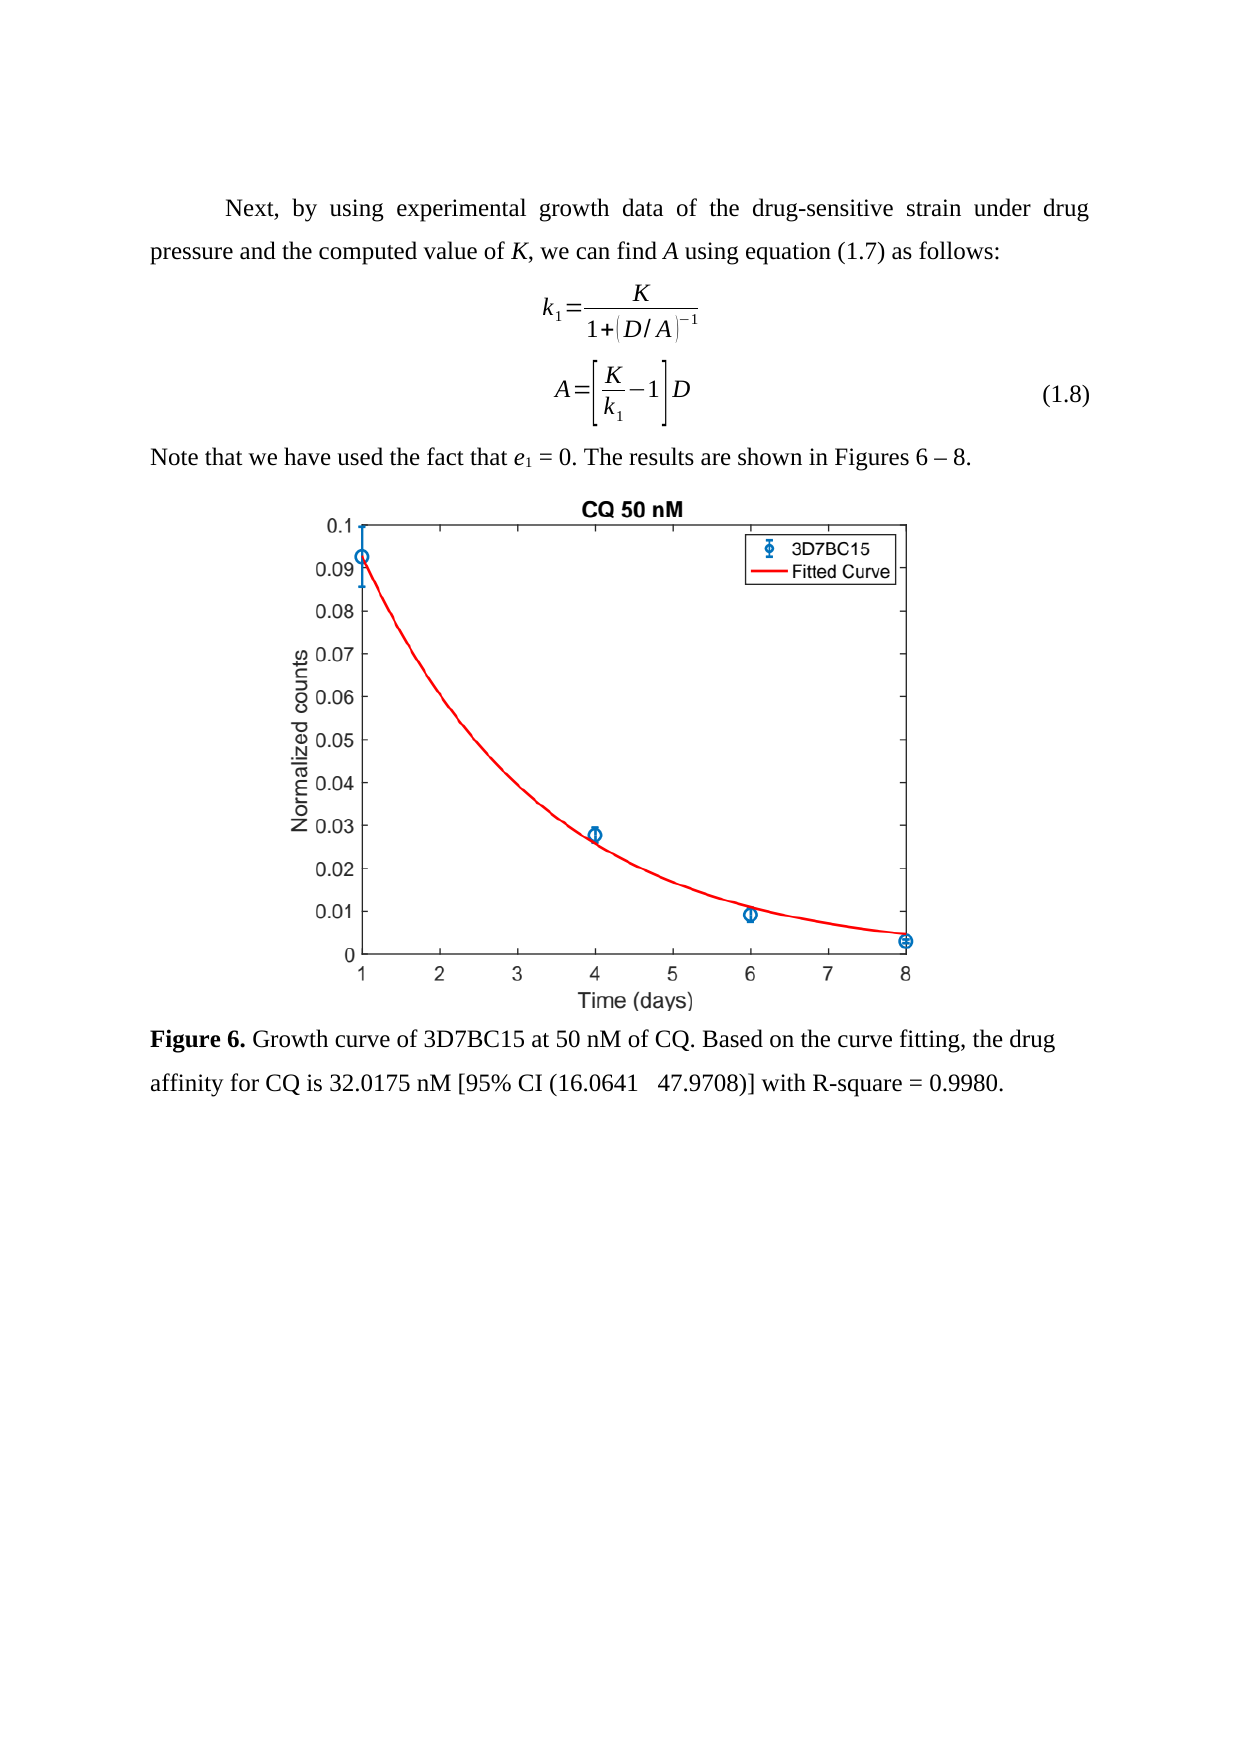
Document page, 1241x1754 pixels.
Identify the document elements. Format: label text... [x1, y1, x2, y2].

text Note that we have used the fact that e1 = 0. The results are shown in Figures 6 – 8. [150, 442, 1090, 471]
text Next, by using experimental growth data of the drug-sensitive strain under drug pressure and the computed value of K, we can find A using equation (1.7) as follows: [150, 193, 1090, 265]
text Figure 6. Growth curve of 3D7BC15 at 50 nM of CQ. Based on the curve fitting, the drug affinity for CQ is 32.0175 nM [95% CI (16.0641 47.9708)] with R-square = 0.9980. [150, 1024, 1090, 1096]
text (1.8) [150, 359, 1090, 428]
